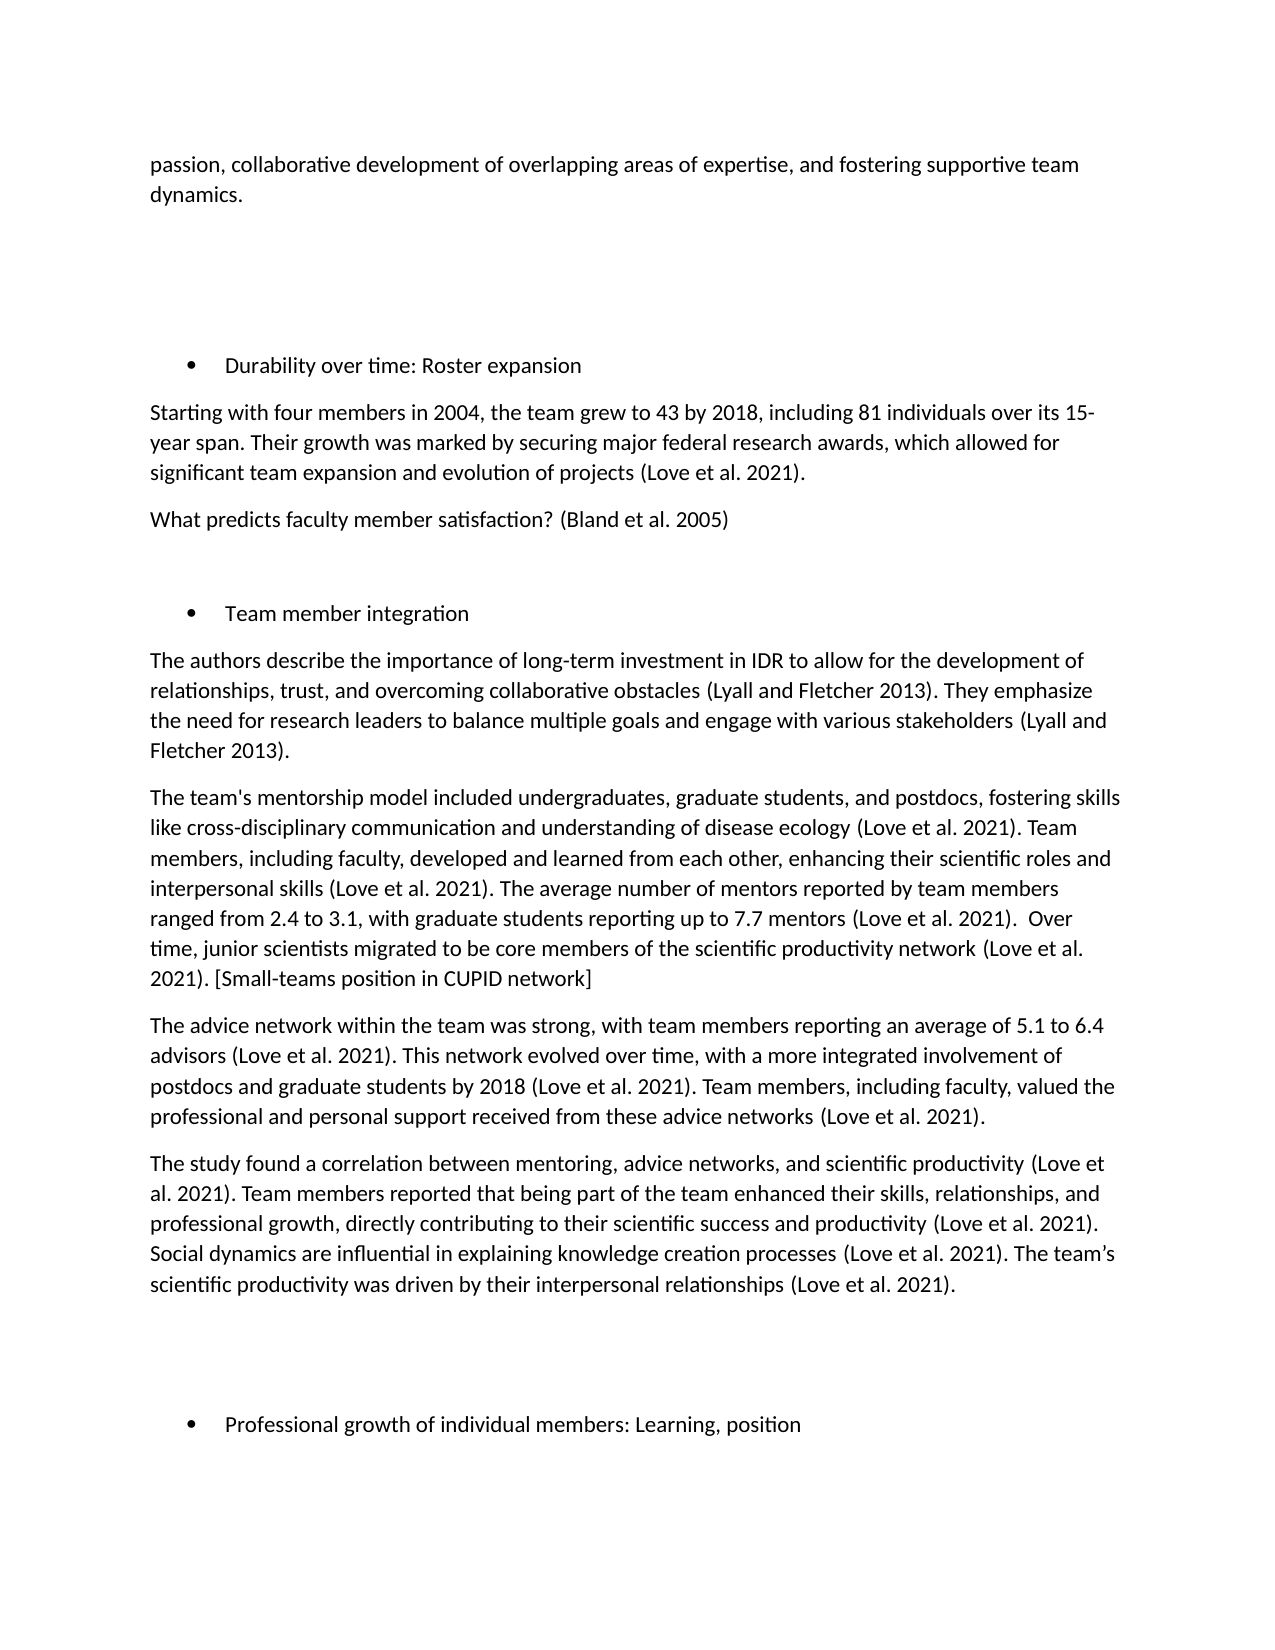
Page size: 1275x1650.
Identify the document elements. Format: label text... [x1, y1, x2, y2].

list Durability over time: Roster expansion [187, 351, 1125, 379]
text Starting with four members in 2004, the team grew to 43 by 2018, including 81 individuals over its 15-year span. Their growth was marked by securing major federal research awards, which allowed for significant team expansion and evolution of projects . [150, 398, 1125, 486]
text What predicts faculty member satisfaction? [150, 505, 1125, 533]
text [150, 150, 1125, 208]
text The authors describe the importance of long-term investment in IDR to allow for the development of relationships, trust, and overcoming collaborative obstacles . They emphasize the need for research leaders to balance multiple goals and engage with various stakeholders . [150, 646, 1125, 764]
list Team member integration [187, 599, 1125, 627]
text The advice network within the team was strong, with team members reporting an average of 5.1 to 6.4 advisors . This network evolved over time, with a more integrated involvement of postdocs and graduate students by 2018 . Team members, including faculty, valued the professional and personal support received from these advice networks . [150, 1011, 1125, 1130]
text The team's mentorship model included undergraduates, graduate students, and postdocs, fostering skills like cross-disciplinary communication and understanding of disease ecology . Team members, including faculty, developed and learned from each other, enhancing their scientific roles and interpersonal skills . The average number of mentors reported by team members ranged from 2.4 to 3.1, with graduate students reporting up to 7.7 mentors . Over time, junior scientists migrated to be core members of the scientific productivity network . [Small-teams position in CUPID network] [150, 783, 1125, 993]
list Professional growth of individual members: Learning, position [187, 1410, 1125, 1438]
text The study found a correlation between mentoring, advice networks, and scientific productivity . Team members reported that being part of the team enhanced their skills, relationships, and professional growth, directly contributing to their scientific success and productivity . Social dynamics are influential in explaining knowledge creation processes . The team’s scientific productivity was driven by their interpersonal relationships . [150, 1149, 1125, 1298]
